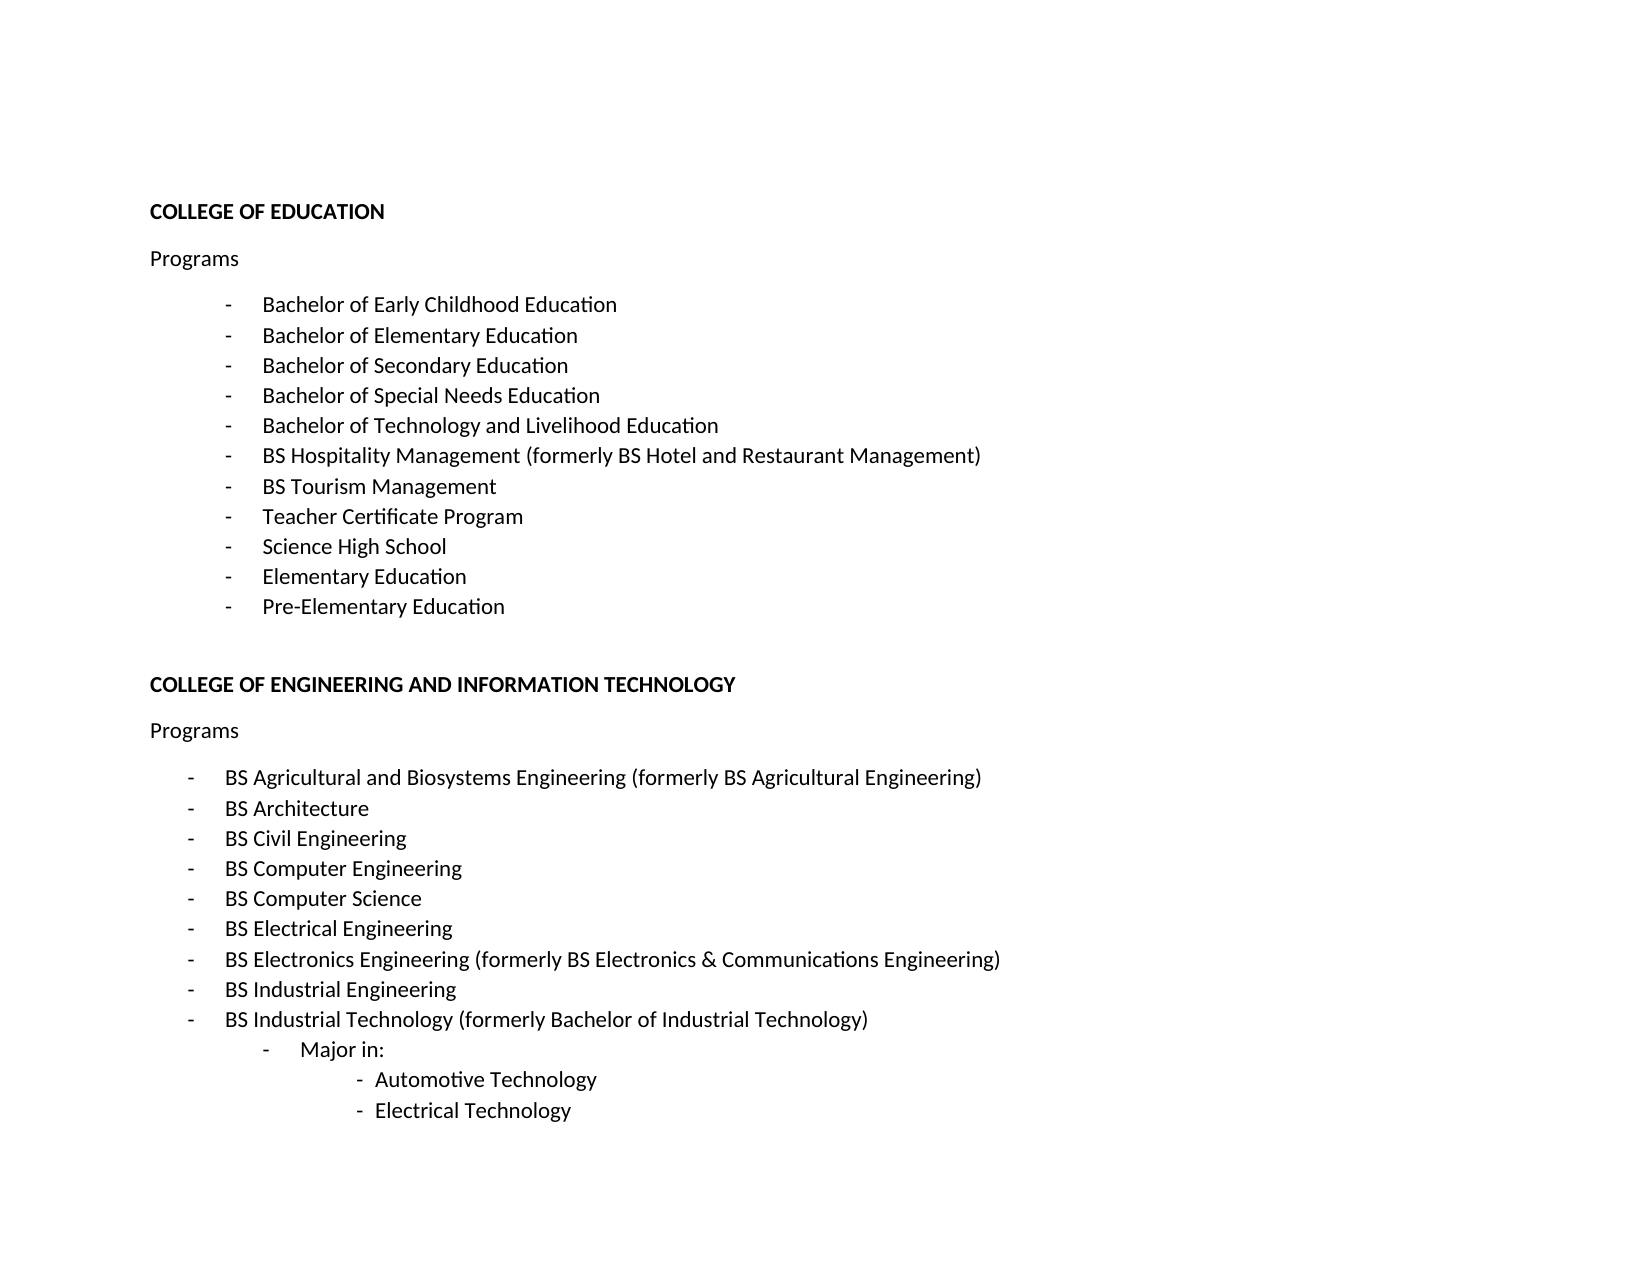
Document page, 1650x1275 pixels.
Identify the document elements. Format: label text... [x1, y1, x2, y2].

list BS Architecture [187, 794, 1500, 822]
list BS Agricultural and Biosystems Engineering (formerly BS Agricultural Engineering) [187, 763, 1500, 792]
list Bachelor of Secondary Education [225, 351, 1500, 379]
list Science High School [225, 532, 1500, 560]
list BS Tourism Management [225, 472, 1500, 500]
list BS Civil Engineering [187, 824, 1500, 852]
list BS Industrial Technology (formerly Bachelor of Industrial Technology) [187, 1005, 1500, 1033]
list Pre-Elementary Education [225, 593, 1500, 621]
list Bachelor of Early Childhood Education [225, 291, 1500, 319]
text COLLEGE OF ENGINEERING AND INFORMATION TECHNOLOGY [150, 670, 1500, 698]
list Automotive Technology [356, 1066, 1500, 1094]
list Major in: [262, 1035, 1500, 1063]
list BS Industrial Engineering [187, 975, 1500, 1003]
text COLLEGE OF EDUCATION [150, 197, 1500, 225]
list Bachelor of Elementary Education [225, 321, 1500, 349]
list Elementary Education [225, 562, 1500, 591]
list Bachelor of Special Needs Education [225, 381, 1500, 409]
list Electrical Technology [356, 1096, 1500, 1124]
list BS Computer Science [187, 884, 1500, 912]
text Programs [150, 244, 1500, 272]
list BS Electronics Engineering (formerly BS Electronics & Communications Engineering) [187, 945, 1500, 973]
list BS Computer Engineering [187, 854, 1500, 882]
list BS Hospitality Management (formerly BS Hotel and Restaurant Management) [225, 442, 1500, 470]
list BS Electrical Engineering [187, 914, 1500, 943]
list Bachelor of Technology and Livelihood Education [225, 411, 1500, 439]
list Teacher Certificate Program [225, 502, 1500, 530]
text Programs [150, 717, 1500, 745]
